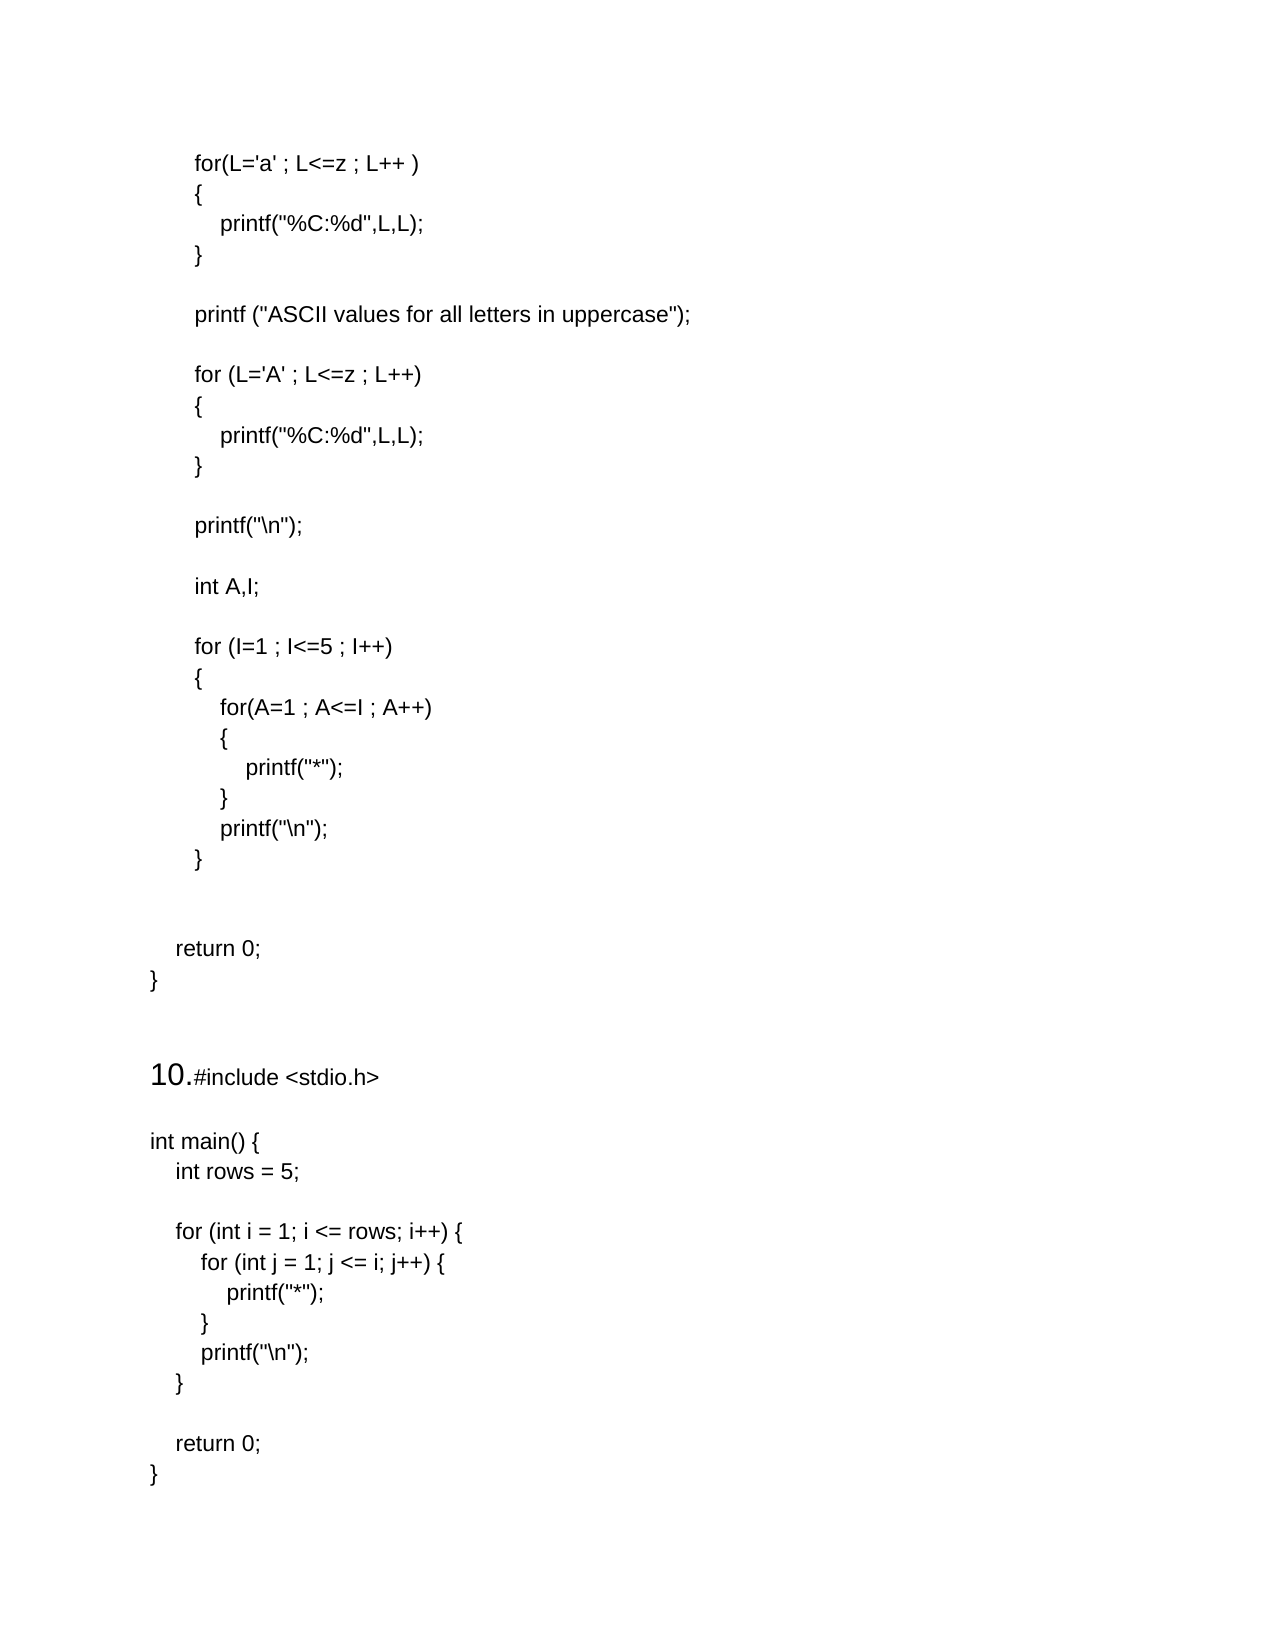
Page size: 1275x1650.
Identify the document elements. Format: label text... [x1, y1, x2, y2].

text { [150, 392, 1125, 418]
text for (int j = 1; j <= i; j++) { [150, 1248, 1125, 1275]
text } [150, 1369, 1125, 1396]
text return 0; [150, 1430, 1125, 1456]
text } [150, 966, 1125, 992]
text for (I=1 ; I<=5 ; I++) [150, 633, 1125, 660]
text printf("\n"); [150, 512, 1125, 539]
text printf("\n"); [150, 1339, 1125, 1366]
text for (int i = 1; i <= rows; i++) { [150, 1218, 1125, 1245]
text return 0; [150, 935, 1125, 962]
text } [150, 845, 1125, 871]
text printf("%C:%d",L,L); [150, 422, 1125, 448]
text } [150, 1460, 1125, 1486]
text int main() { [150, 1128, 1125, 1154]
text { [150, 724, 1125, 750]
text printf("%C:%d",L,L); [150, 210, 1125, 237]
text printf ("ASCII values for all letters in uppercase"); [150, 301, 1125, 327]
text printf("*"); [150, 1279, 1125, 1305]
text for(A=1 ; A<=I ; A++) [150, 694, 1125, 720]
text for (L='A' ; L<=z ; L++) [150, 361, 1125, 388]
text int A,I; [150, 573, 1125, 599]
text { [150, 180, 1125, 207]
text } [150, 241, 1125, 267]
text int rows = 5; [150, 1158, 1125, 1184]
text } [150, 784, 1125, 811]
text printf("*"); [150, 754, 1125, 781]
text } [150, 452, 1125, 478]
text for(L='a' ; L<=z ; L++ ) [150, 150, 1125, 176]
text 10.#include <stdio.h> [150, 1056, 1125, 1092]
text } [150, 1309, 1125, 1335]
text { [150, 663, 1125, 690]
text printf("\n"); [150, 814, 1125, 841]
